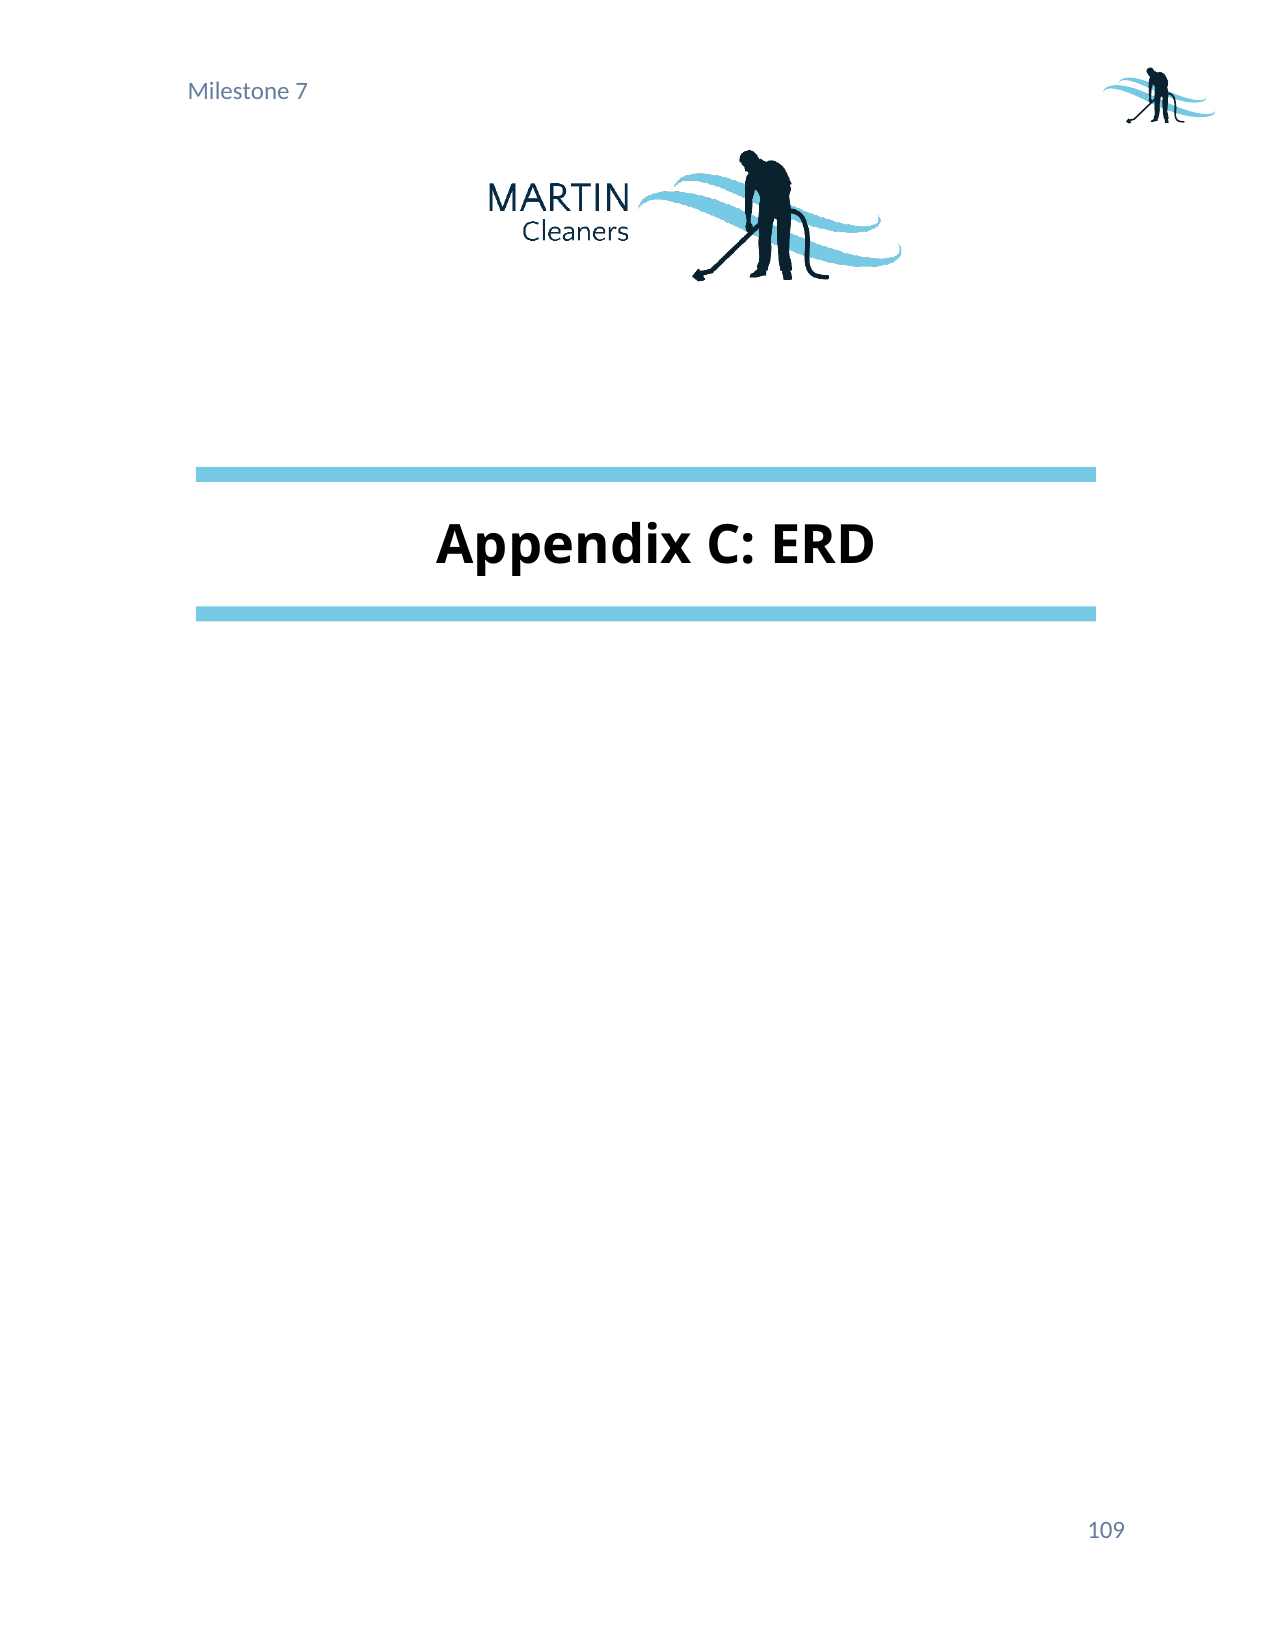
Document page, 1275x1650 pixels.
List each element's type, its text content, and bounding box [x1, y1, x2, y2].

subtitle Appendix C: ERD [187, 505, 1125, 579]
picture [1102, 67, 1216, 124]
picture [489, 150, 902, 282]
